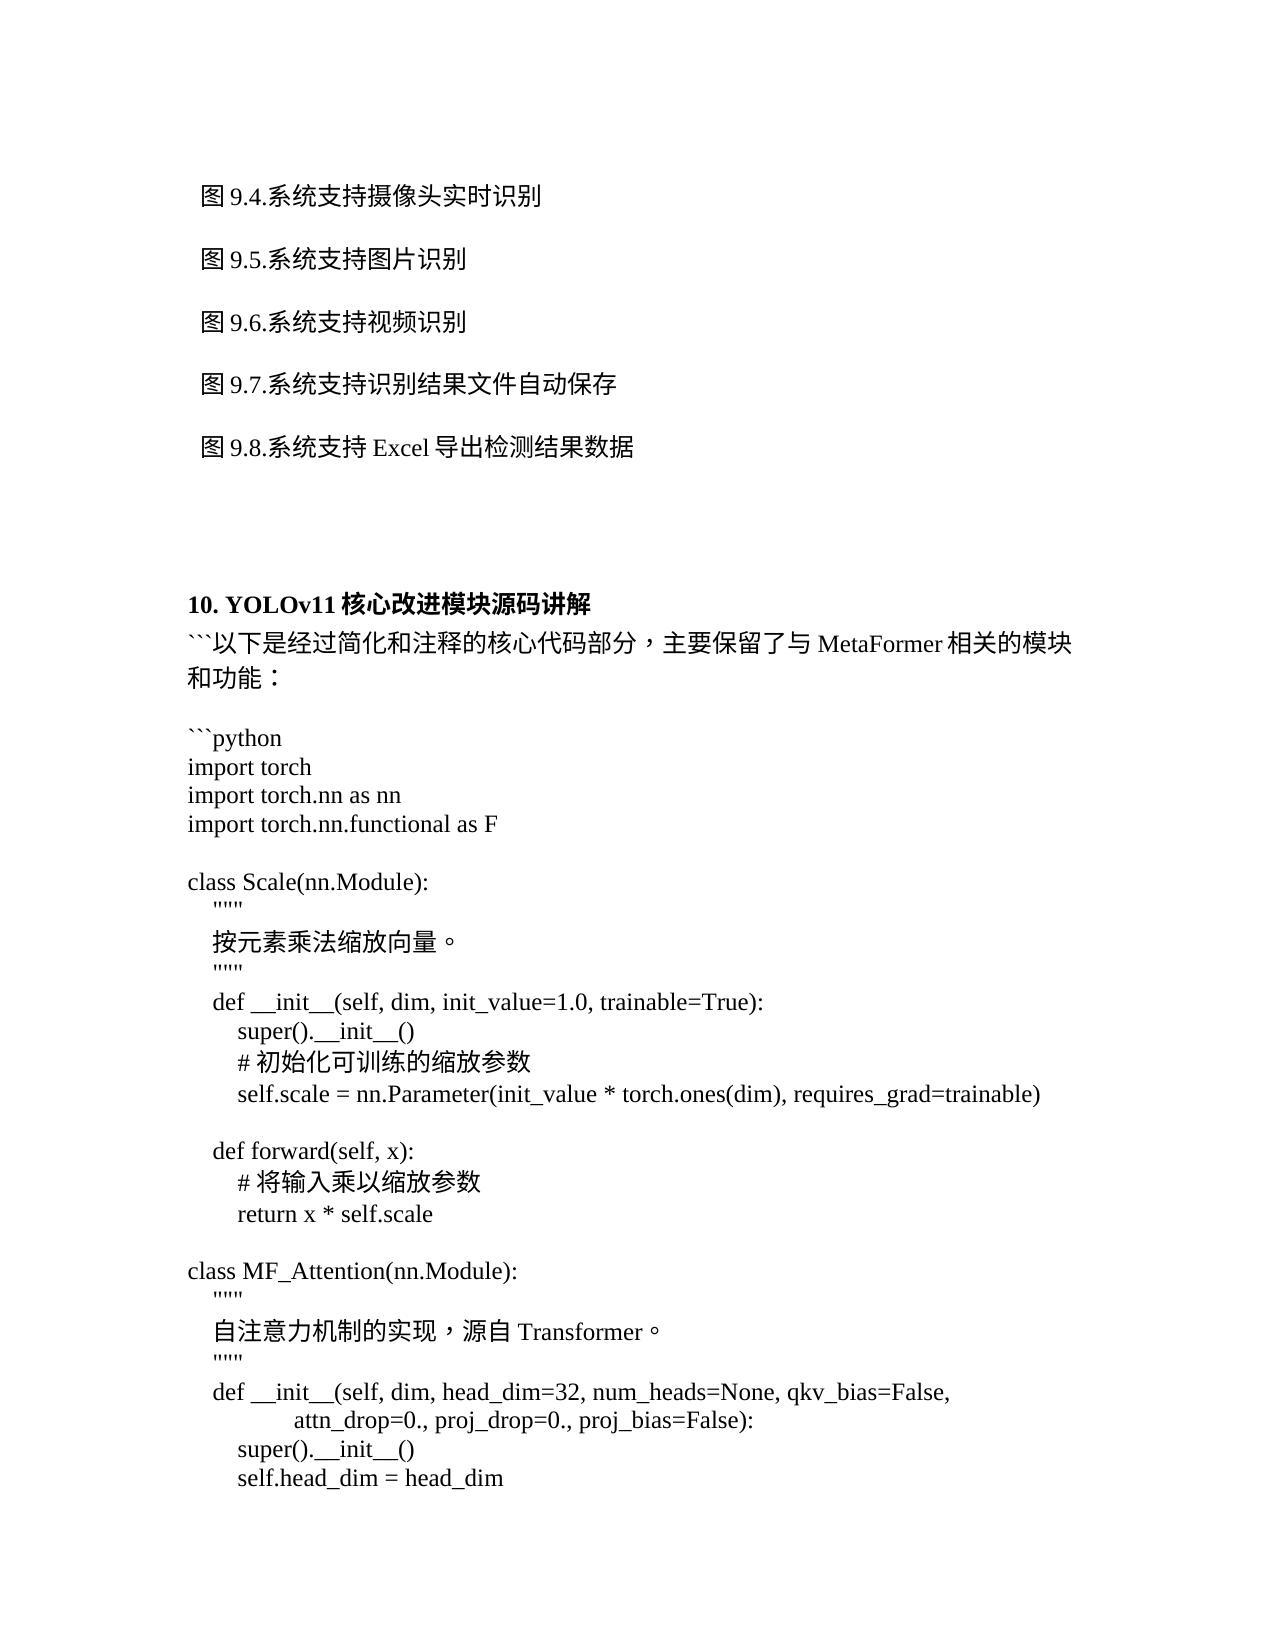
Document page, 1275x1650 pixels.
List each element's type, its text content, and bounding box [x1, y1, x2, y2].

subtitle 10. YOLOv11核心改进模块源码讲解 [187, 587, 1087, 621]
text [187, 150, 1087, 464]
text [187, 626, 1087, 1492]
